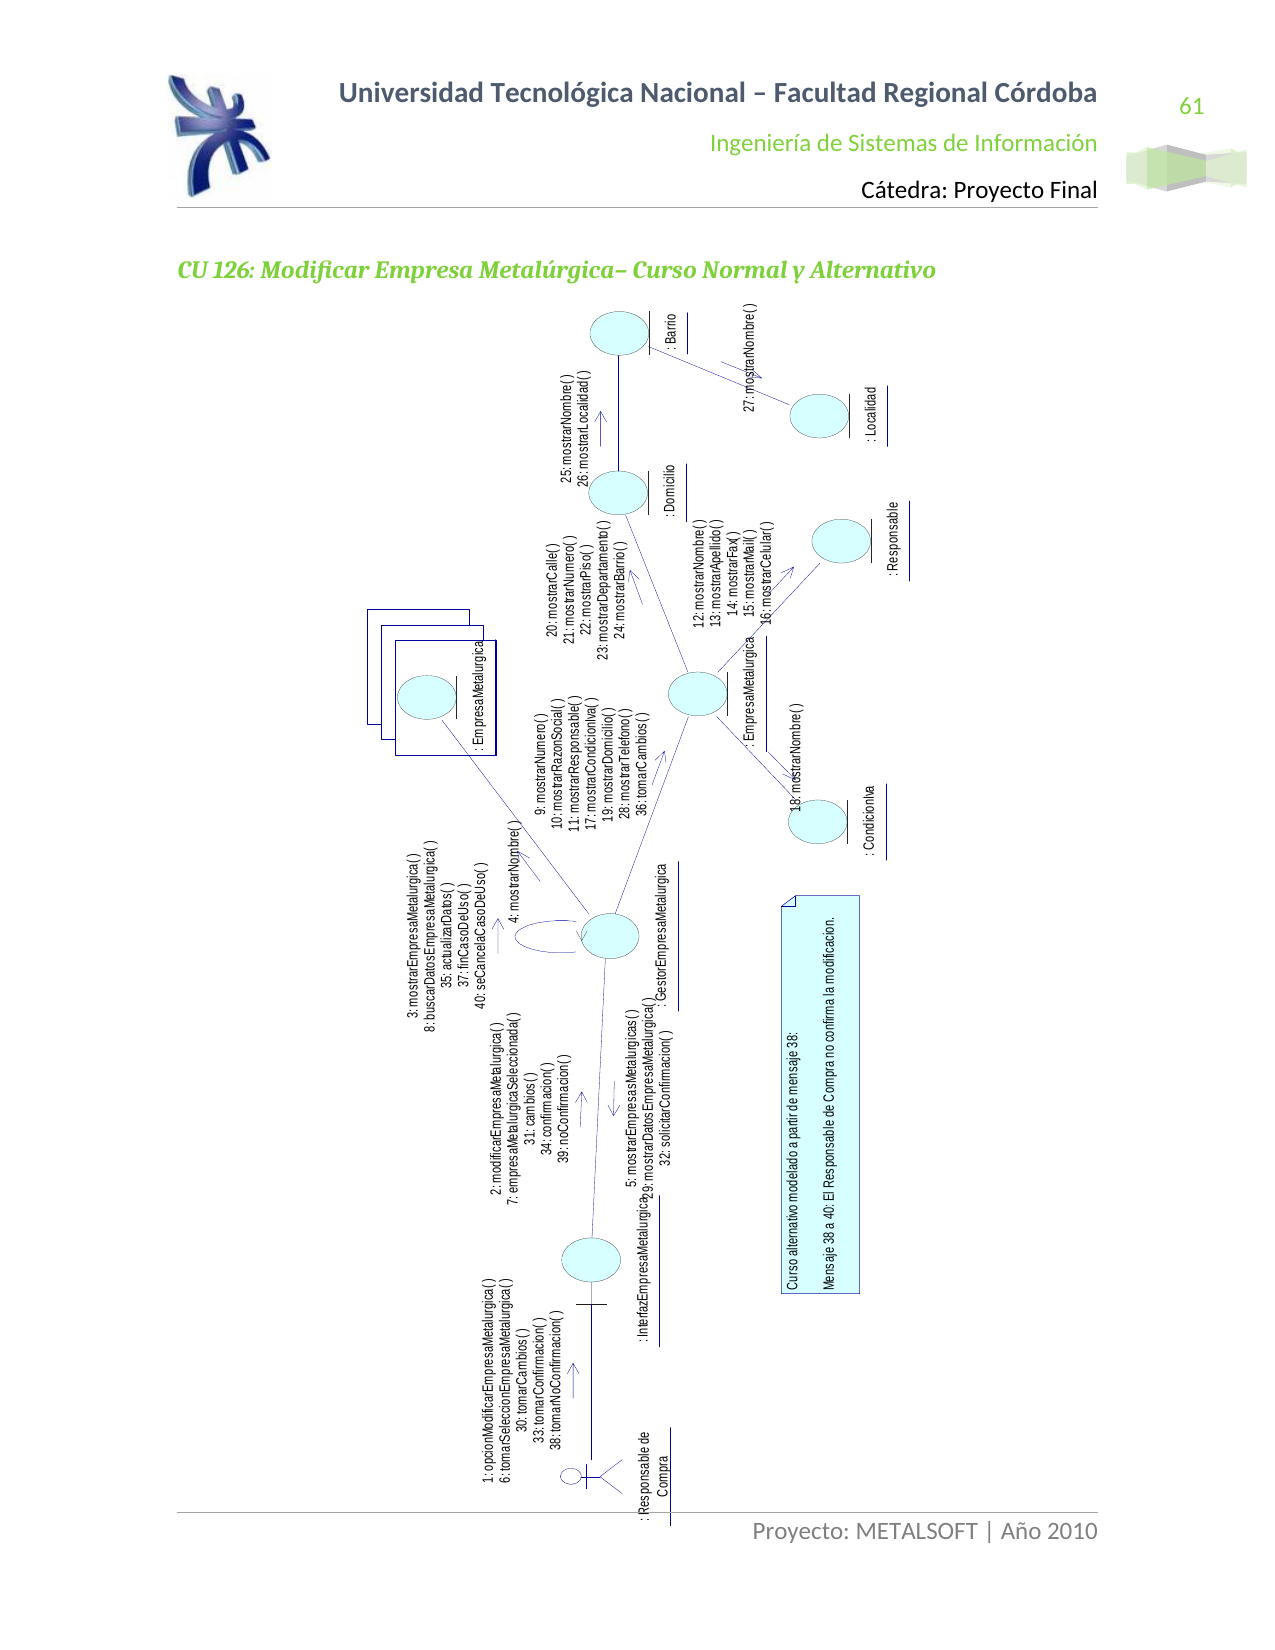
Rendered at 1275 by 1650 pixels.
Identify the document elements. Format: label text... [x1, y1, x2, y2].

text CU 126: Modificar Empresa Metalúrgica– Curso Normal y Alternativo [177, 256, 1098, 284]
picture [167, 74, 272, 199]
